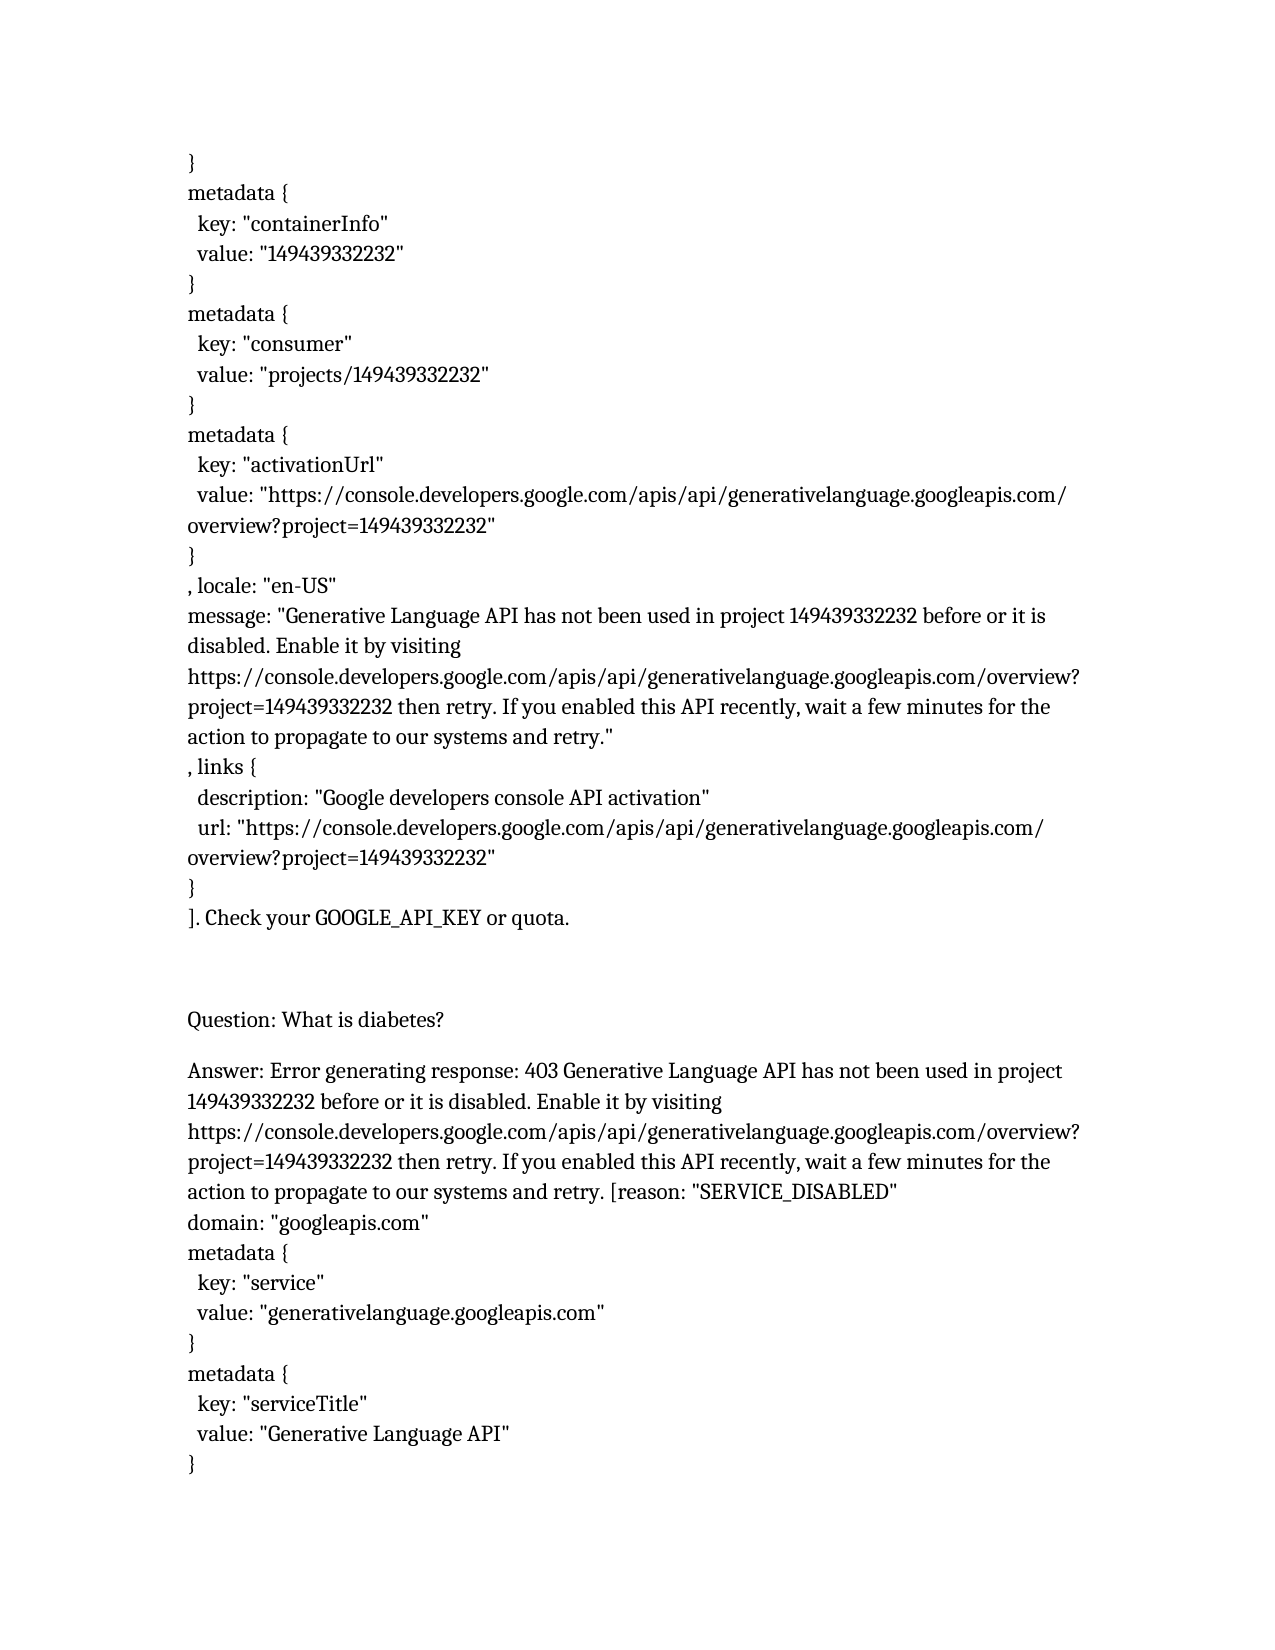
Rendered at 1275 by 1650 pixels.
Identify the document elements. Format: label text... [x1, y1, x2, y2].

text Question: What is diabetes? [187, 1007, 1087, 1034]
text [187, 1058, 1087, 1477]
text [187, 150, 1087, 932]
